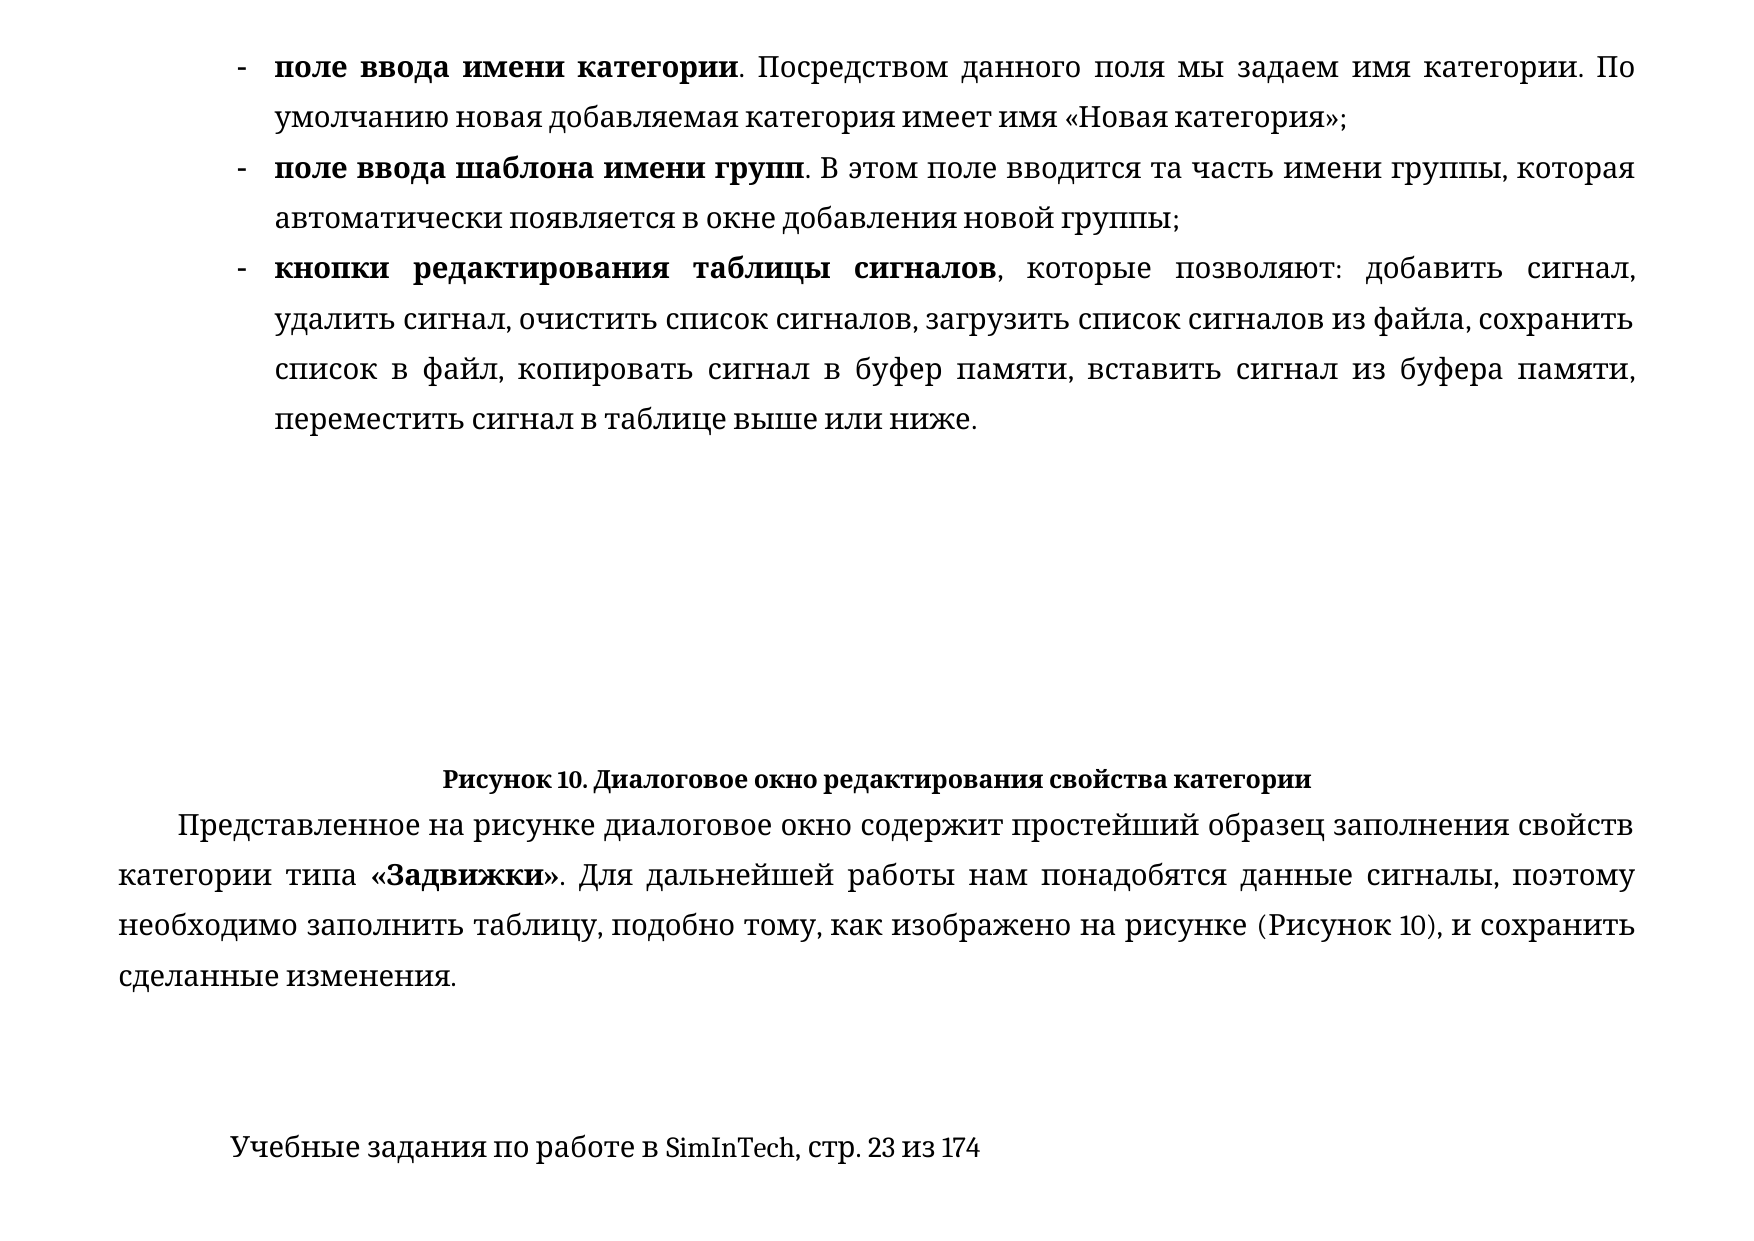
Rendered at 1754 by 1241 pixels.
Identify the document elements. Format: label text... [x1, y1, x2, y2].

text Представленное на рисунке диалоговое окно содержит простейший образец заполнения свойств категории типа «Задвижки». Для дальнейшей работы нам понадобятся данные сигналы, поэтому необходимо заполнить таблицу, подобно тому, как изображено на рисунке (Рисунок 10), и сохранить сделанные изменения. [118, 809, 1636, 993]
list поле ввода имени категории. Посредством данного поля мы задаем имя категории. По умолчанию новая добавляемая категория имеет имя «Новая категория»; [237, 51, 1636, 135]
list кнопки редактирования таблицы сигналов, которые позволяют: добавить сигнал, удалить сигнал, очистить список сигналов, загрузить список сигналов из файла, сохранить список в файл, копировать сигнал в буфер памяти, вставить сигнал из буфера памяти, переместить сигнал в таблице выше или ниже. [237, 252, 1636, 437]
text Рисунок 10. Диалоговое окно редактирования свойства категории [118, 766, 1636, 794]
list поле ввода шаблона имени групп. В этом поле вводится та часть имени группы, которая автоматически появляется в окне добавления новой группы; [237, 152, 1636, 236]
